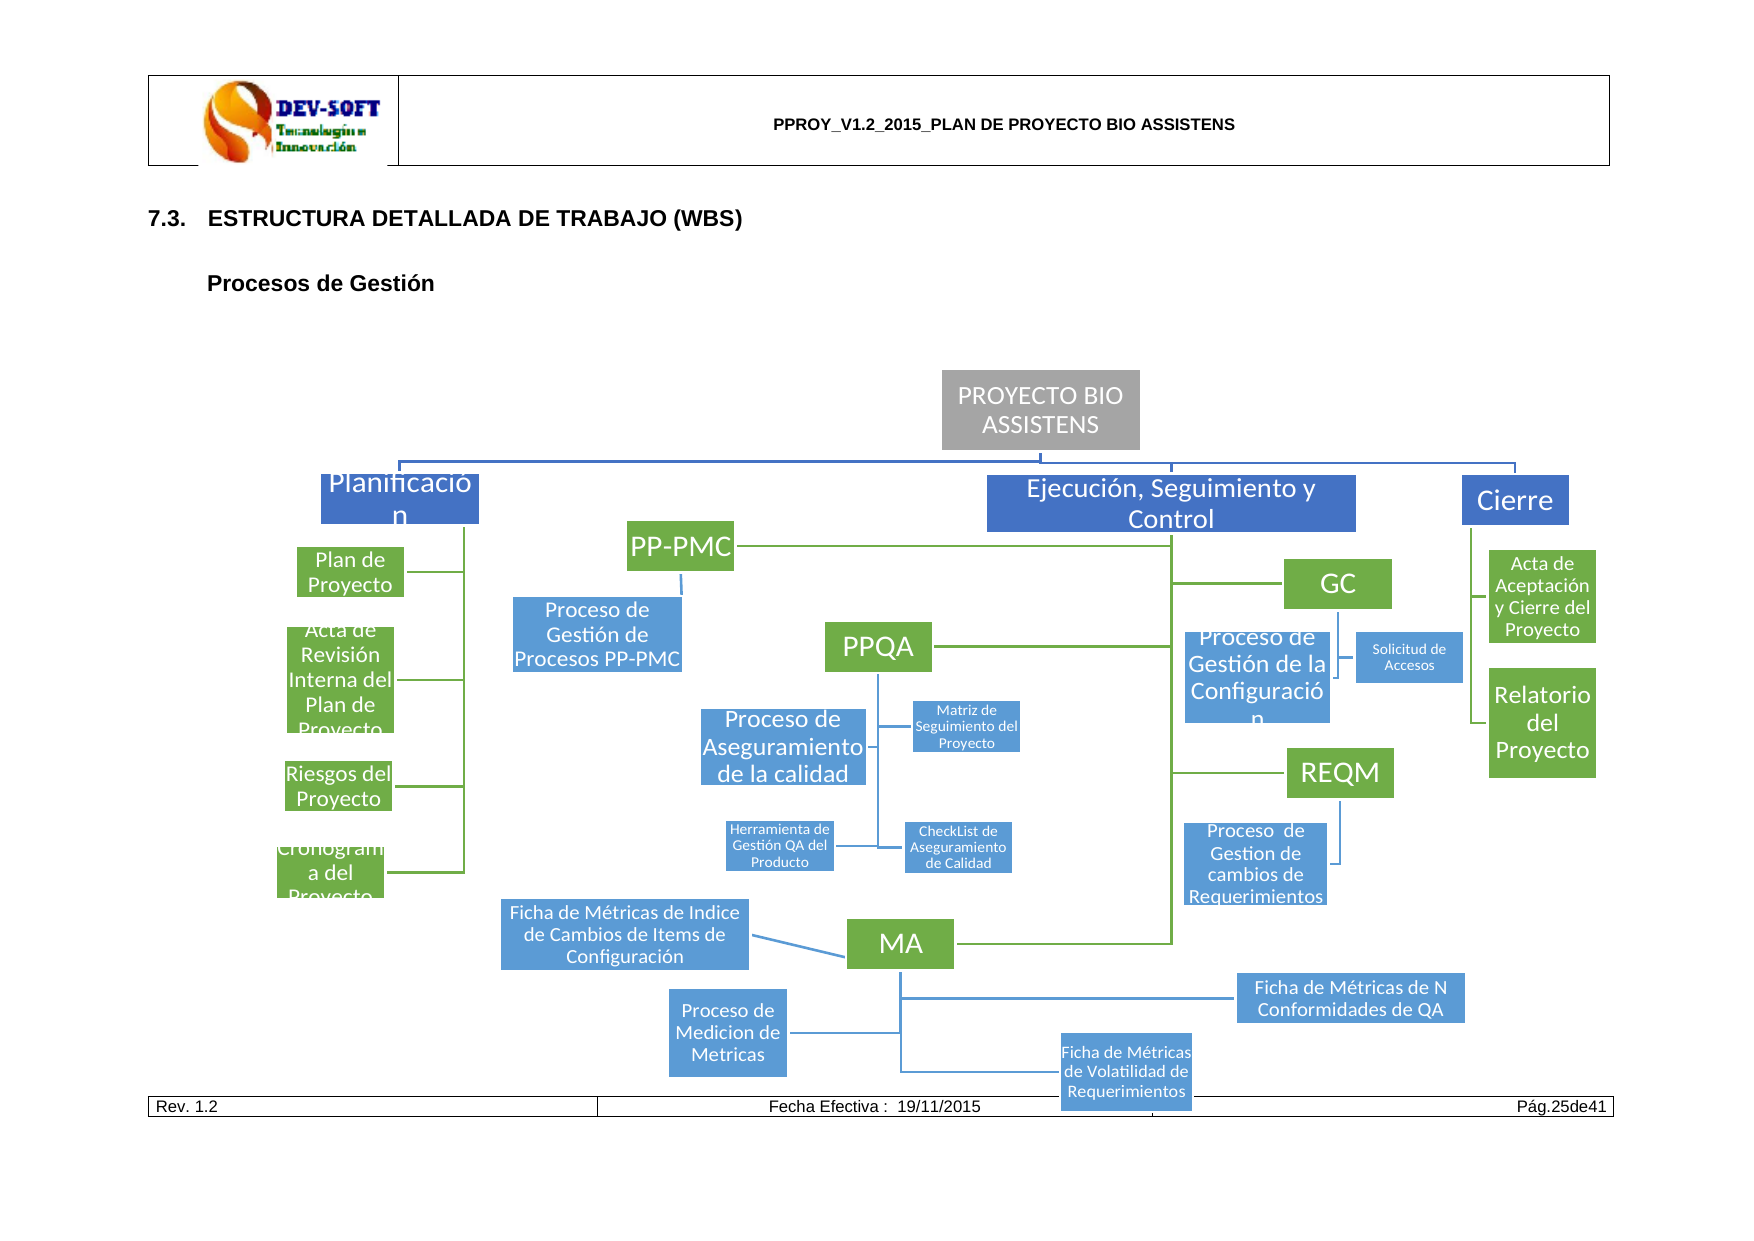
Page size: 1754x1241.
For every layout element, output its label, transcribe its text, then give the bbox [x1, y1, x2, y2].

text Procesos de Gestión [207, 270, 1591, 296]
picture [198, 76, 388, 166]
subtitle ESTRUCTURA DETALLADA DE TRABAJO (WBS) [148, 204, 1591, 231]
